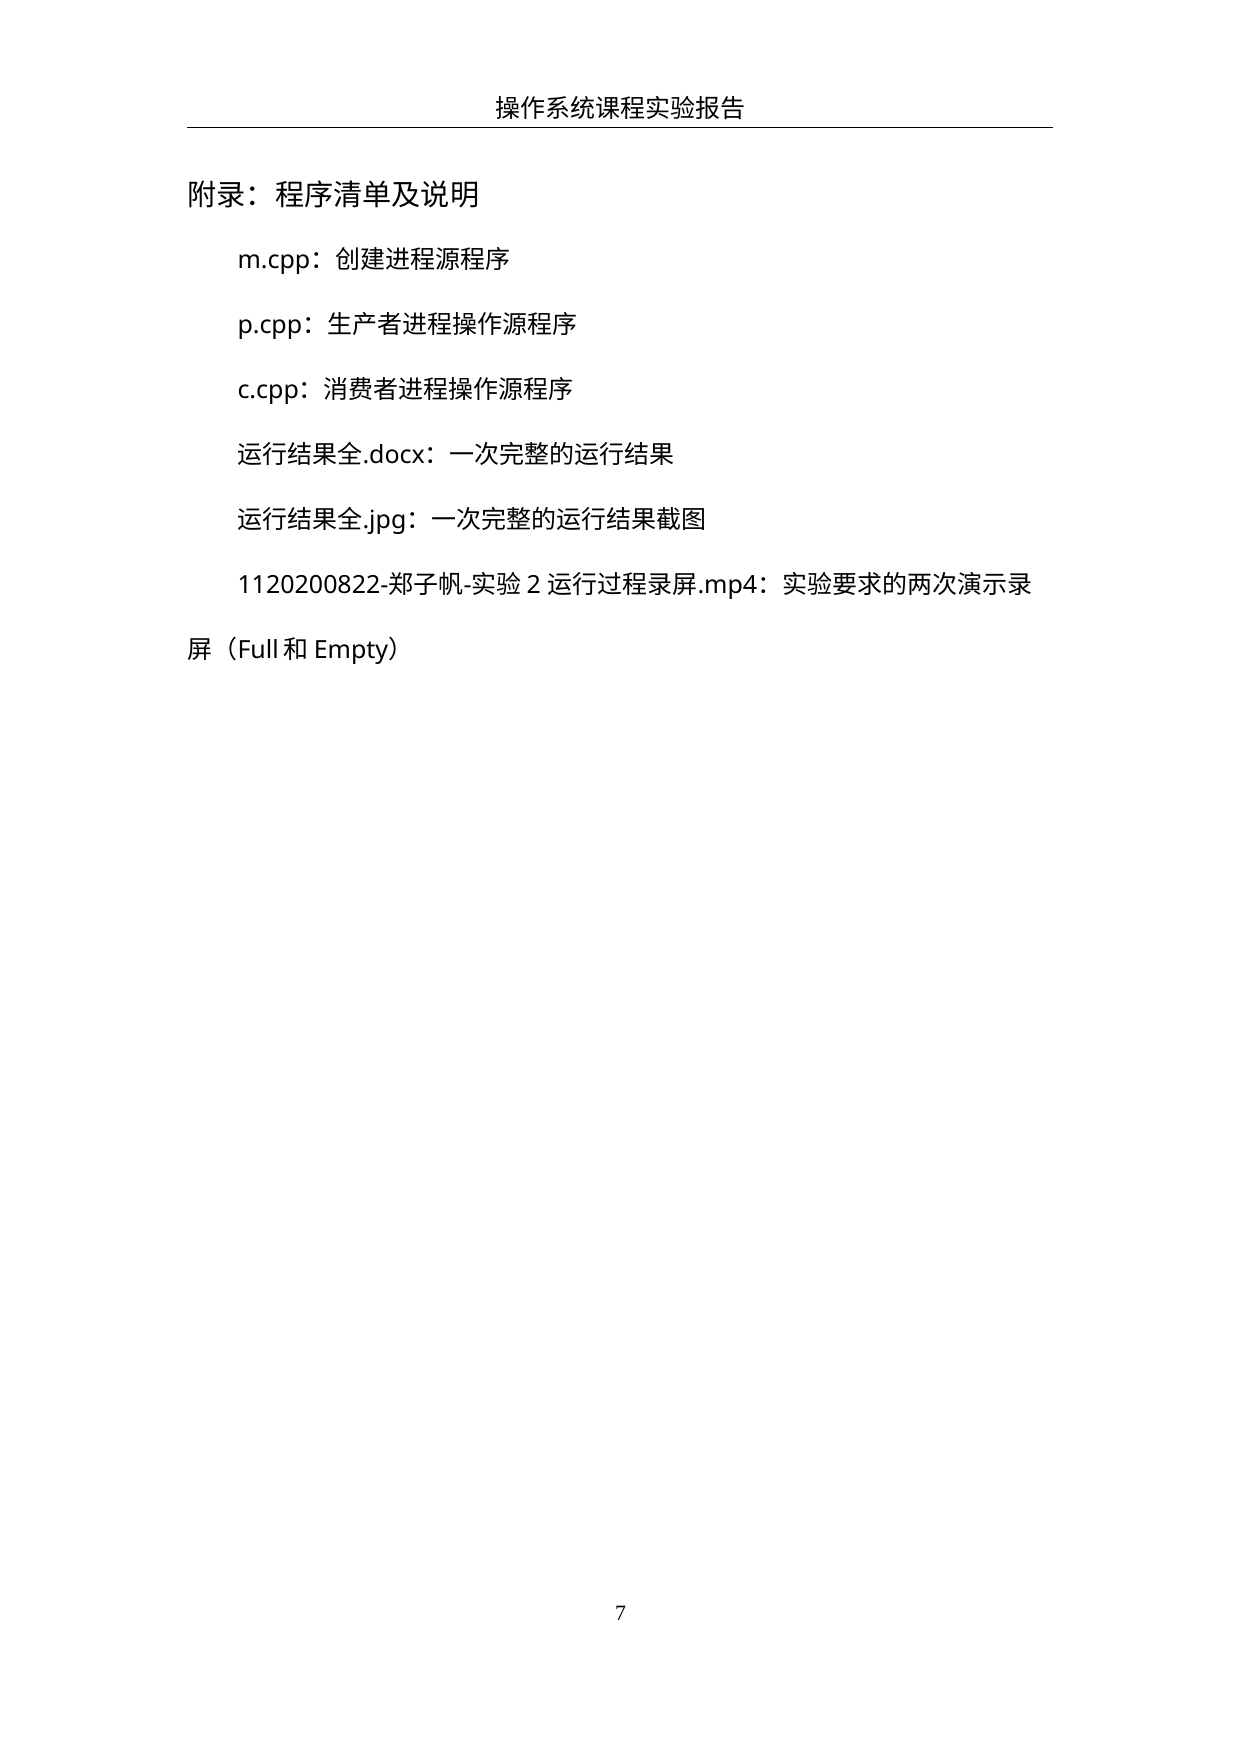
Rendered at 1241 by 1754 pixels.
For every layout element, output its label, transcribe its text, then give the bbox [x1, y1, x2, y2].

text p.cpp：生产者进程操作源程序 [187, 290, 1053, 355]
text 运行结果全.docx：一次完整的运行结果 [187, 420, 1053, 485]
text 运行结果全.jpg：一次完整的运行结果截图 [187, 485, 1053, 550]
text 1120200822-郑子帆-实验2 运行过程录屏.mp4：实验要求的两次演示录屏（Full和Empty） [187, 550, 1053, 680]
text m.cpp：创建进程源程序 [187, 225, 1053, 290]
text 附录：程序清单及说明 [187, 160, 1053, 225]
text c.cpp：消费者进程操作源程序 [187, 355, 1053, 420]
